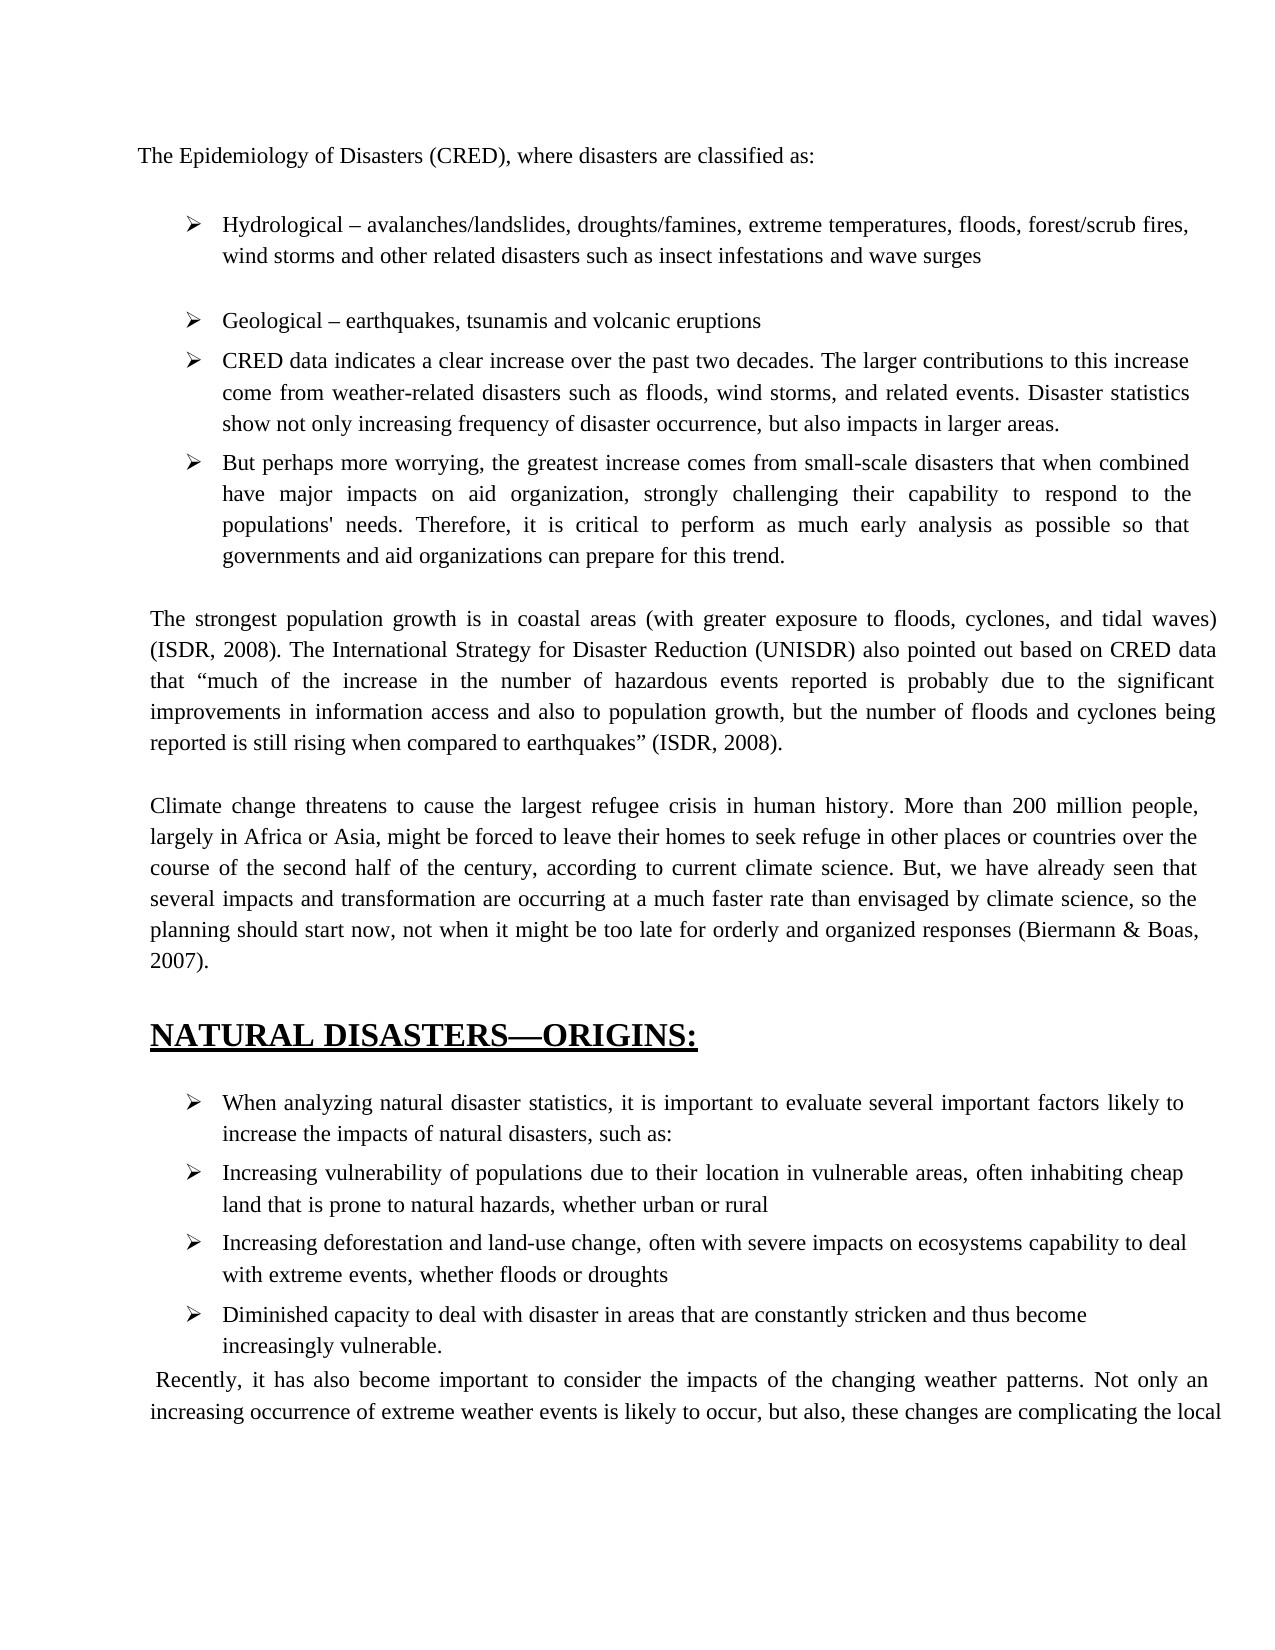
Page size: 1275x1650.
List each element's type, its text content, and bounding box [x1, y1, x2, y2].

list Increasing vulnerability of populations due to their location in vulnerable areas, often inhabiting cheap land that is prone to natural hazards, whether urban or rural [184, 1159, 1187, 1217]
text Climate change threatens to cause the largest refugee crisis in human history. More than 200 million people, largely in Africa or Asia, might be forced to leave their homes to seek refuge in other places or countries over the course of the second half of the century, according to current climate science. But, we have already seen that several impacts and transformation are occurring at a much faster rate than envisaged by climate science, so the planning should start now, not when it might be too late for orderly and organized responses (Biermann & Boas, 2007). [150, 792, 1199, 973]
list Diminished capacity to deal with disaster in areas that are constantly stricken and thus become increasingly vulnerable. [184, 1301, 1187, 1359]
list But perhaps more worrying, the greatest increase comes from small-scale disasters that when combined have major impacts on aid organization, strongly challenging their capability to respond to the populations' needs. Therefore, it is critical to perform as much early analysis as possible so that governments and aid organizations can prepare for this trend. [184, 449, 1192, 568]
text The strongest population growth is in coastal areas (with greater exposure to floods, cyclones, and tidal waves) (ISDR, 2008). The International Strategy for Disaster Reduction (UNISDR) also pointed out based on CRED data that “much of the increase in the number of hazardous events reported is probably due to the significant improvements in information access and also to population growth, but the number of floods and cyclones being reported is still rising when compared to earthquakes” (ISDR, 2008). [150, 605, 1217, 756]
list When analyzing natural disaster statistics, it is important to evaluate several important factors likely to increase the impacts of natural disasters, such as: [184, 1088, 1187, 1146]
text Recently, it has also become important to consider the impacts of the changing weather patterns. Not only an increasing occurrence of extreme weather events is likely to occur, but also, these changes are complicating the local [150, 1366, 1227, 1424]
list Increasing deforestation and land-use change, often with severe impacts on ecosystems capability to deal with extreme events, whether floods or droughts [184, 1229, 1188, 1288]
text NATURAL DISASTERS—ORIGINS: [150, 1015, 1227, 1053]
text The Epidemiology of Disasters (CRED), where disasters are classified as: [137, 142, 1227, 168]
list Geological – earthquakes, tsunamis and volcanic eruptions [184, 308, 1227, 334]
list Hydrological – avalanches/landslides, droughts/famines, extreme temperatures, floods, forest/scrub fires, wind storms and other related disasters such as insect infestations and wave surges [184, 211, 1191, 268]
list CRED data indicates a clear increase over the past two decades. The larger contributions to this increase come from weather-related disasters such as floods, wind storms, and related events. Disaster statistics show not only increasing frequency of disaster occurrence, but also impacts in larger areas. [184, 348, 1191, 436]
